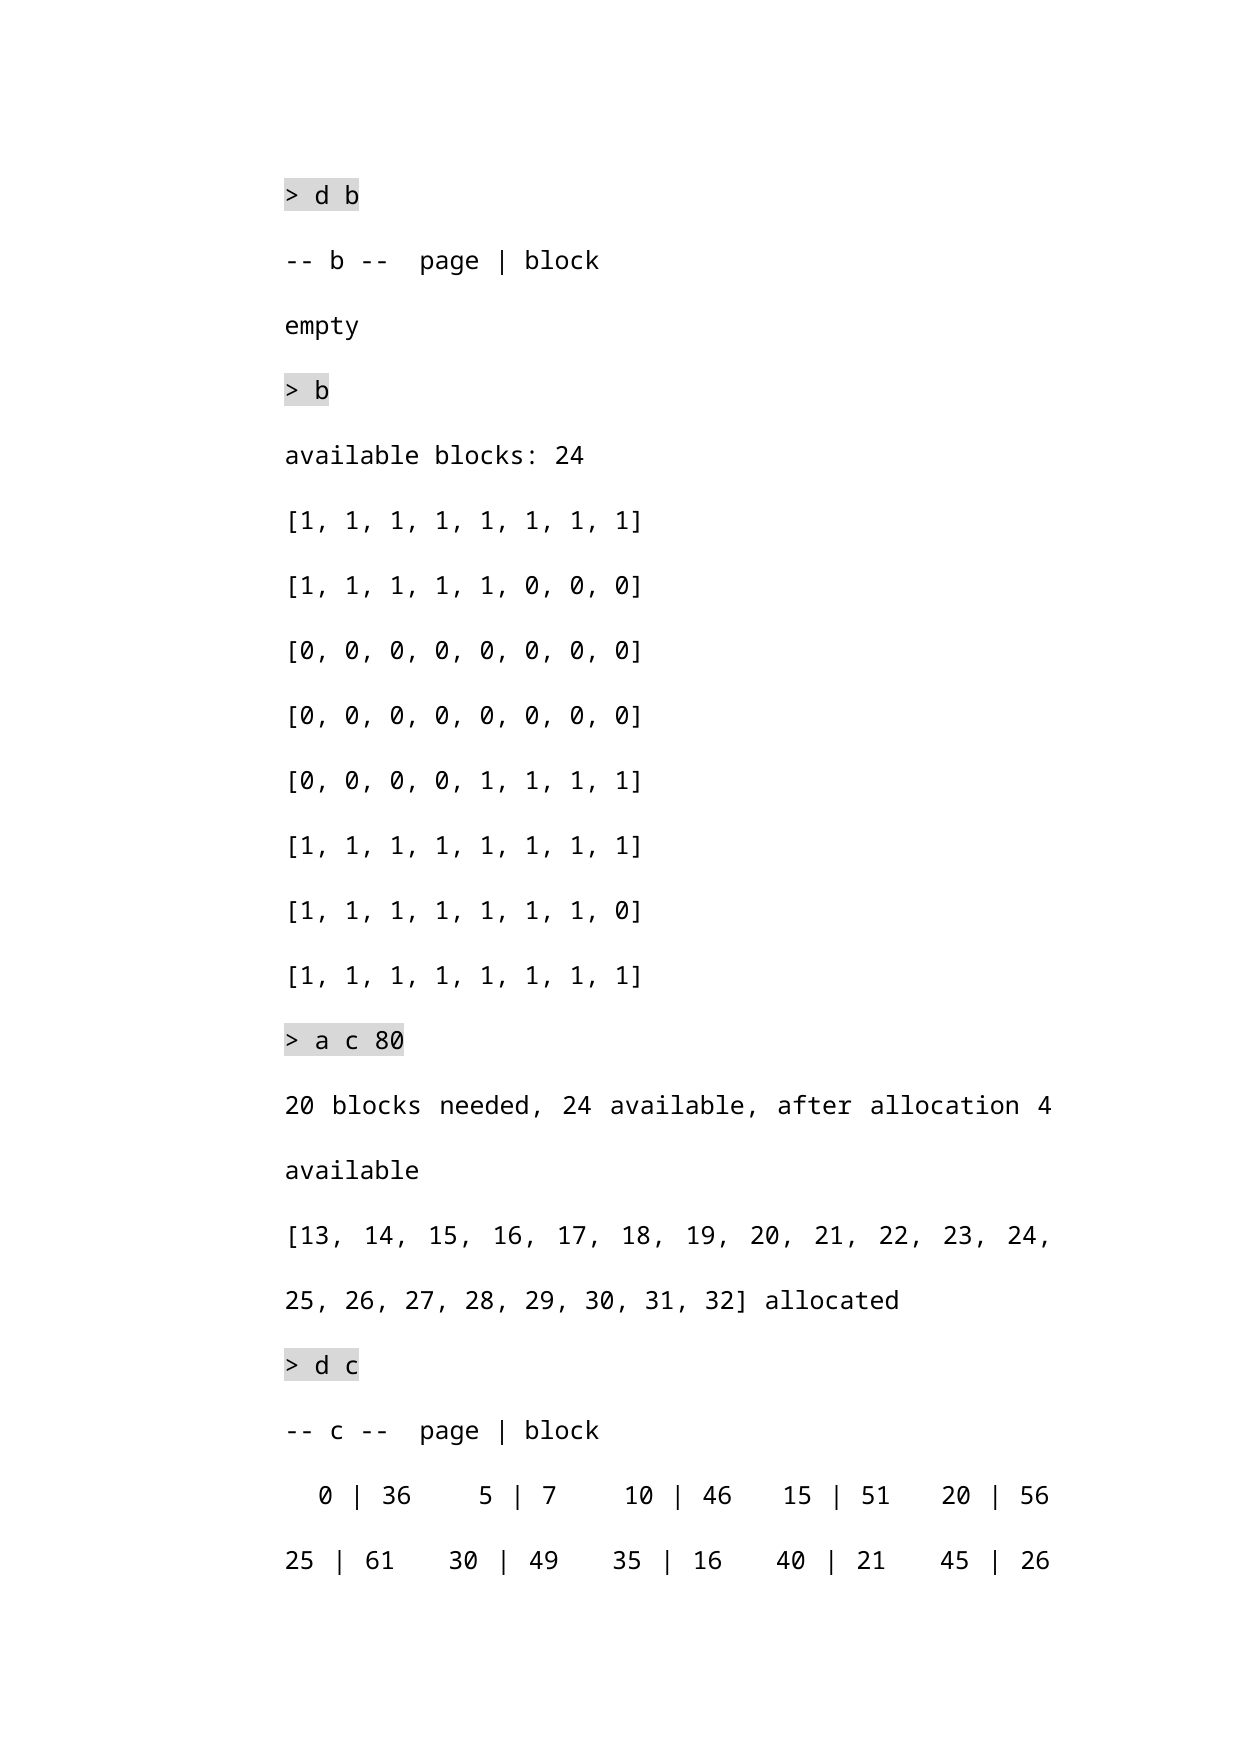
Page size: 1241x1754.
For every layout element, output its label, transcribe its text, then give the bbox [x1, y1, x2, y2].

text [0, 0, 0, 0, 0, 0, 0, 0] [284, 682, 1053, 747]
text > a c 80 [284, 1007, 1053, 1072]
text > d c [284, 1332, 1053, 1397]
text [1, 1, 1, 1, 1, 1, 1, 1] [284, 487, 1053, 552]
text > b [284, 357, 1053, 422]
text [1, 1, 1, 1, 1, 0, 0, 0] [284, 552, 1053, 617]
text empty [284, 292, 1053, 357]
text [1, 1, 1, 1, 1, 1, 1, 0] [284, 877, 1053, 942]
text [1, 1, 1, 1, 1, 1, 1, 1] [284, 812, 1053, 877]
text [13, 14, 15, 16, 17, 18, 19, 20, 21, 22, 23, 24, 25, 26, 27, 28, 29, 30, 31, 32] allocated [284, 1202, 1053, 1332]
text -- b -- page | block [284, 227, 1053, 292]
text 0 | 36 5 | 7 10 | 46 15 | 51 20 | 56 25 | 61 30 | 49 35 | 16 40 | 21 45 | 26 50 | 31 [284, 1462, 1053, 1592]
text > d b [284, 162, 1053, 227]
text [0, 0, 0, 0, 0, 0, 0, 0] [284, 617, 1053, 682]
text [0, 0, 0, 0, 1, 1, 1, 1] [284, 747, 1053, 812]
text [1, 1, 1, 1, 1, 1, 1, 1] [284, 942, 1053, 1007]
text 20 blocks needed, 24 available, after allocation 4 available [284, 1072, 1053, 1202]
text available blocks: 24 [284, 422, 1053, 487]
text -- c -- page | block [284, 1397, 1053, 1462]
